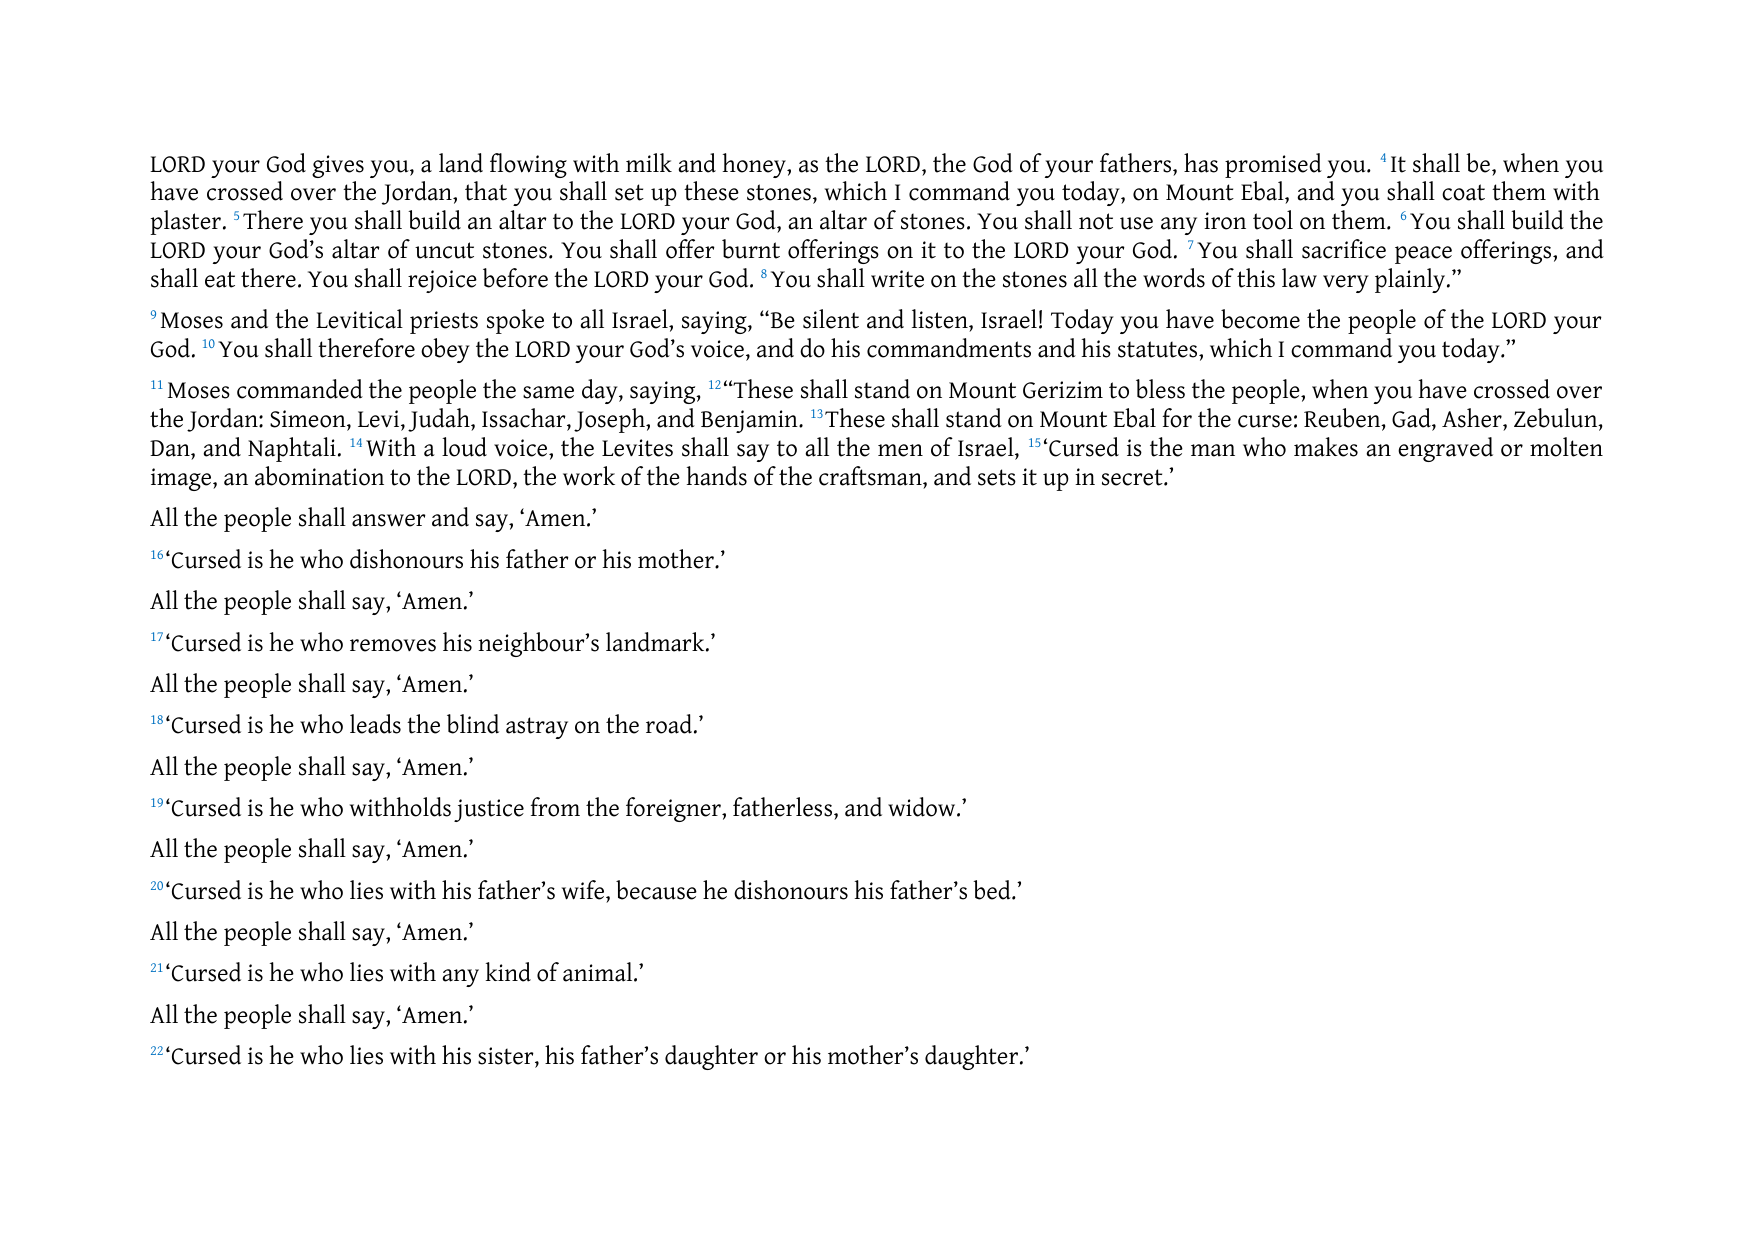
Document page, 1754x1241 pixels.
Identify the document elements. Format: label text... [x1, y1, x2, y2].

text 11 Moses commanded the people the same day, saying, 12 “These shall stand on Mount Gerizim to bless the people, when you have crossed over the Jordan: Simeon, Levi, Judah, Issachar, Joseph, and Benjamin. 13 These shall stand on Mount Ebal for the curse: Reuben, Gad, Asher, Zebulun, Dan, and Naphtali. 14 With a loud voice, the Levites shall say to all the men of Israel, 15 ‘Cursed is the man who makes an engraved or molten image, an abomination to the LORD, the work of the hands of the craftsman, and sets it up in secret.’ [150, 377, 1604, 492]
text All the people shall say, ‘Amen.’ [150, 753, 1604, 782]
text All the people shall say, ‘Amen.’ [150, 670, 1604, 699]
text 19 ‘Cursed is he who withholds justice from the foreigner, fatherless, and widow.’ [150, 794, 1604, 823]
text 17 ‘Cursed is he who removes his neighbour’s landmark.’ [150, 629, 1604, 658]
text All the people shall say, ‘Amen.’ [150, 588, 1604, 616]
text All the people shall say, ‘Amen.’ [150, 1001, 1604, 1030]
text 18 ‘Cursed is he who leads the blind astray on the road.’ [150, 712, 1604, 741]
text All the people shall answer and say, ‘Amen.’ [150, 505, 1604, 534]
text 21 ‘Cursed is he who lies with any kind of animal.’ [150, 960, 1604, 989]
text 16 ‘Cursed is he who dishonours his father or his mother.’ [150, 546, 1604, 575]
text All the people shall say, ‘Amen.’ [150, 918, 1604, 947]
text All the people shall say, ‘Amen.’ [150, 836, 1604, 864]
text 9 Moses and the Levitical priests spoke to all Israel, saying, “Be silent and listen, Israel! Today you have become the people of the LORD your God. 10 You shall therefore obey the LORD your God’s voice, and do his commandments and his statutes, which I command you today.” [150, 307, 1604, 364]
text 20 ‘Cursed is he who lies with his father’s wife, because he dishonours his father’s bed.’ [150, 877, 1604, 906]
text 22 ‘Cursed is he who lies with his sister, his father’s daughter or his mother’s daughter.’ [150, 1042, 1604, 1071]
